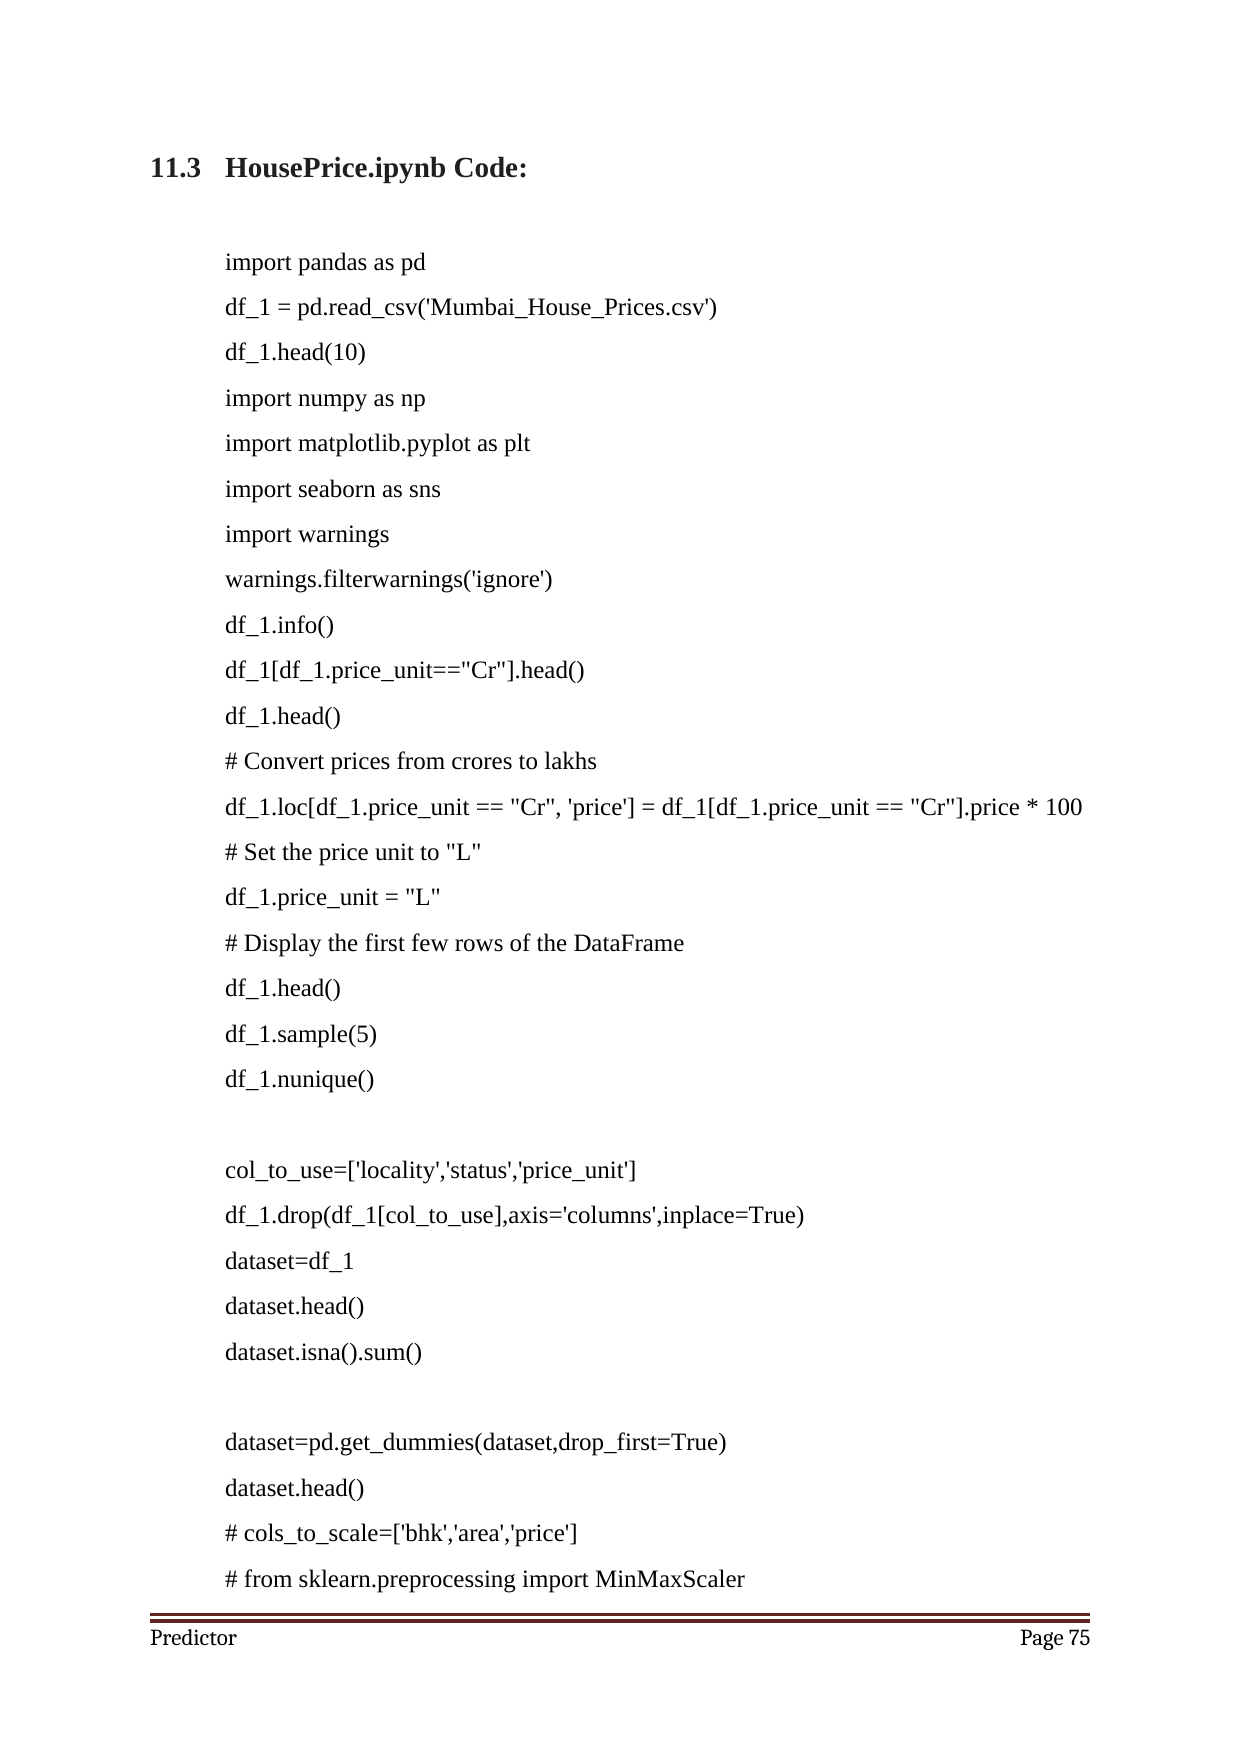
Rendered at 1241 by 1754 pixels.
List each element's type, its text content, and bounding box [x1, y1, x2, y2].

text dataset.isna().sum() [225, 1337, 1090, 1365]
text df_1.info() [225, 610, 1090, 639]
text dataset=pd.get_dummies(dataset,drop_first=True) [225, 1427, 1090, 1456]
text import warnings [225, 519, 1090, 548]
text df_1.sample(5) [225, 1019, 1090, 1047]
text import numpy as np [225, 383, 1090, 412]
text dataset.head() [225, 1291, 1090, 1320]
text # cols_to_scale=['bhk','area','price'] [225, 1518, 1090, 1547]
text df_1.drop(df_1[col_to_use],axis='columns',inplace=True) [225, 1200, 1090, 1229]
text import matplotlib.pyplot as plt [225, 428, 1090, 457]
text df_1.price_unit = "L" [225, 882, 1090, 911]
text df_1 = pd.read_csv('Mumbai_House_Prices.csv') [225, 292, 1090, 321]
list HousePrice.ipynb Code: [150, 150, 1090, 183]
text # from sklearn.preprocessing import MinMaxScaler [225, 1564, 1090, 1592]
text df_1.head(10) [225, 337, 1090, 366]
text dataset=df_1 [225, 1246, 1090, 1274]
text warnings.filterwarnings('ignore') [225, 564, 1090, 593]
text df_1.nunique() [225, 1064, 1090, 1093]
text # Set the price unit to "L" [225, 837, 1090, 866]
text df_1[df_1.price_unit=="Cr"].head() [225, 655, 1090, 684]
text df_1.head() [225, 701, 1090, 729]
text # Display the first few rows of the DataFrame [225, 928, 1090, 957]
text df_1.loc[df_1.price_unit == "Cr", 'price'] = df_1[df_1.price_unit == "Cr"].price * 100 [225, 792, 1090, 820]
text # Convert prices from crores to lakhs [225, 746, 1090, 775]
text df_1.head() [225, 973, 1090, 1002]
text dataset.head() [225, 1473, 1090, 1502]
text import pandas as pd [225, 247, 1090, 275]
text import seaborn as sns [225, 474, 1090, 502]
text col_to_use=['locality','status','price_unit'] [225, 1155, 1090, 1184]
